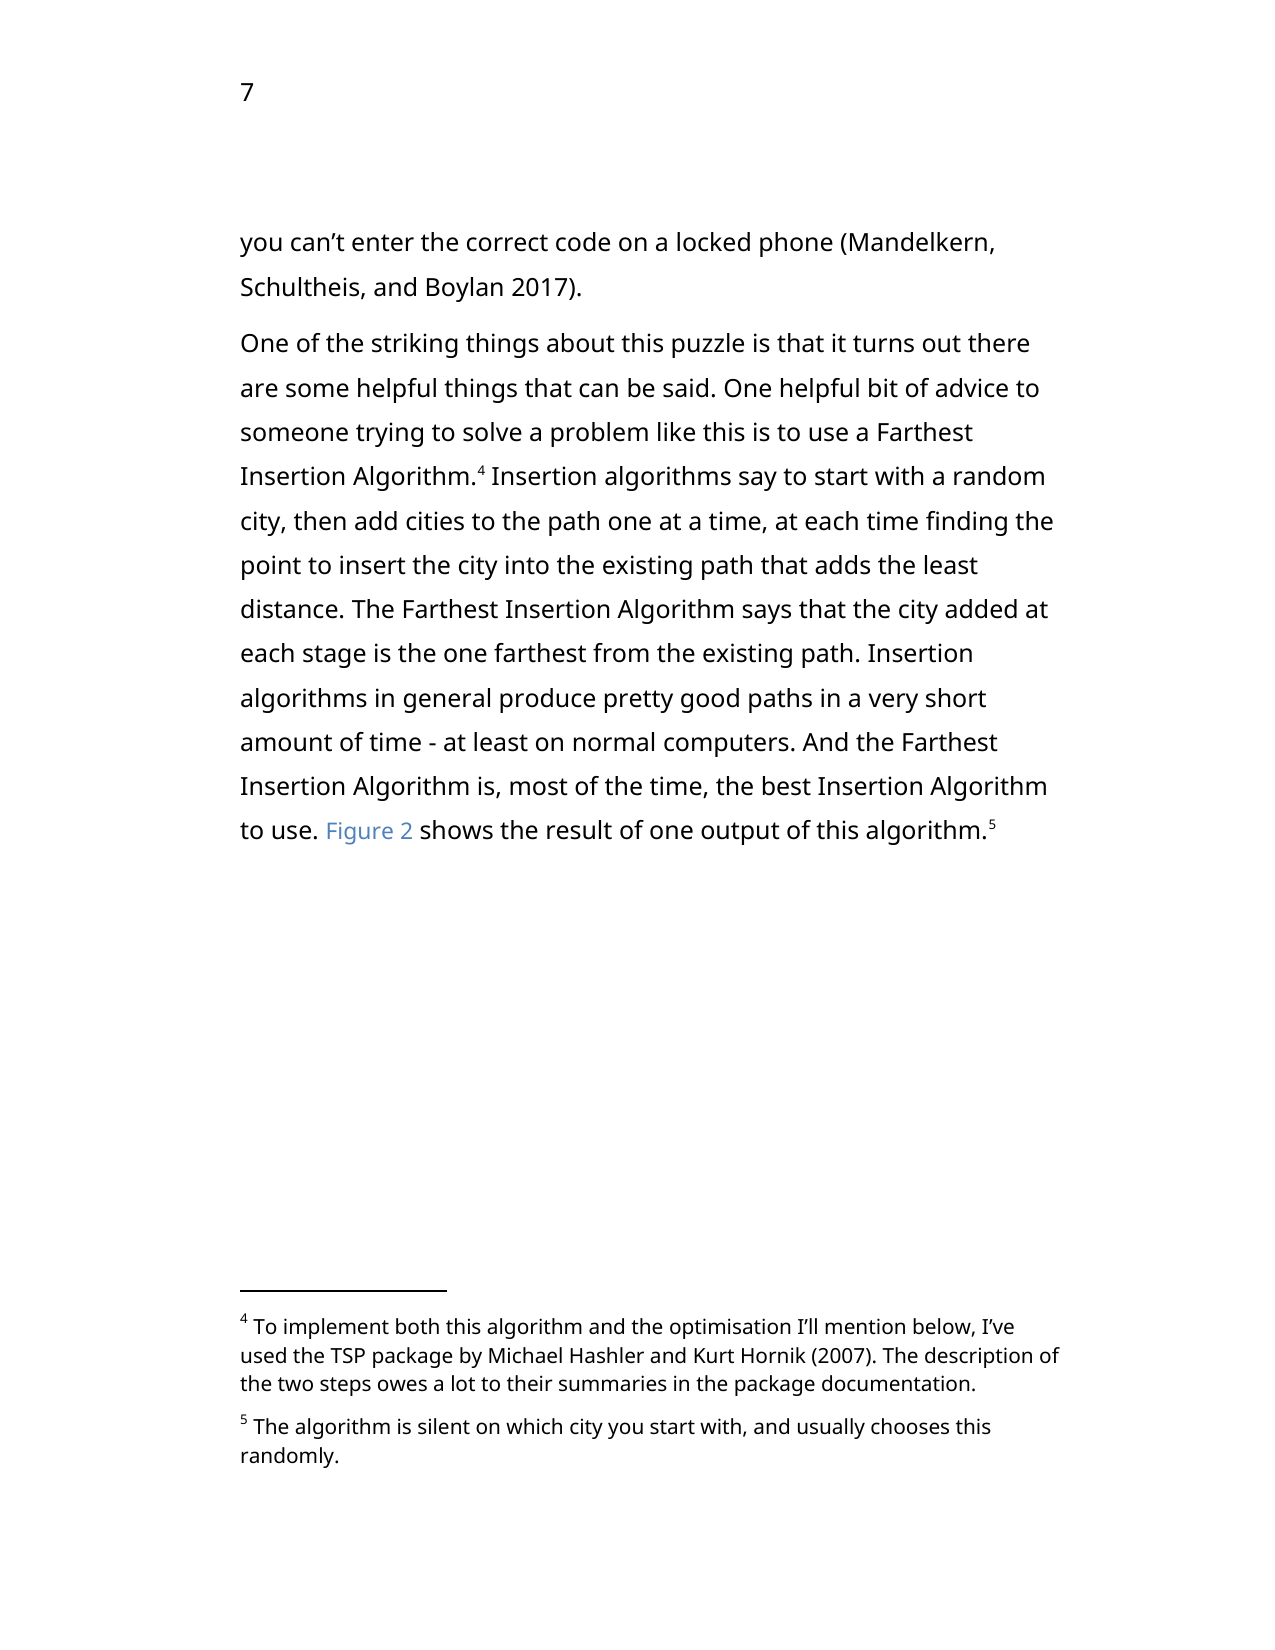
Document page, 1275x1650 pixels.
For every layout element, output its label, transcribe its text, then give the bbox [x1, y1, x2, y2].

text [240, 225, 1065, 303]
text One of the striking things about this puzzle is that it turns out there are some helpful things that can be said. One helpful bit of advice to someone trying to solve a problem like this is to use a Farthest Insertion Algorithm. Insertion algorithms say to start with a random city, then add cities to the path one at a time, at each time finding the point to insert the city into the existing path that adds the least distance. The Farthest Insertion Algorithm says that the city added at each stage is the one farthest from the existing path. Insertion algorithms in general produce pretty good paths in a very short amount of time - at least on normal computers. And the Farthest Insertion Algorithm is, most of the time, the best Insertion Algorithm to use. Figure 2 shows the result of one output of this algorithm. [240, 326, 1065, 847]
